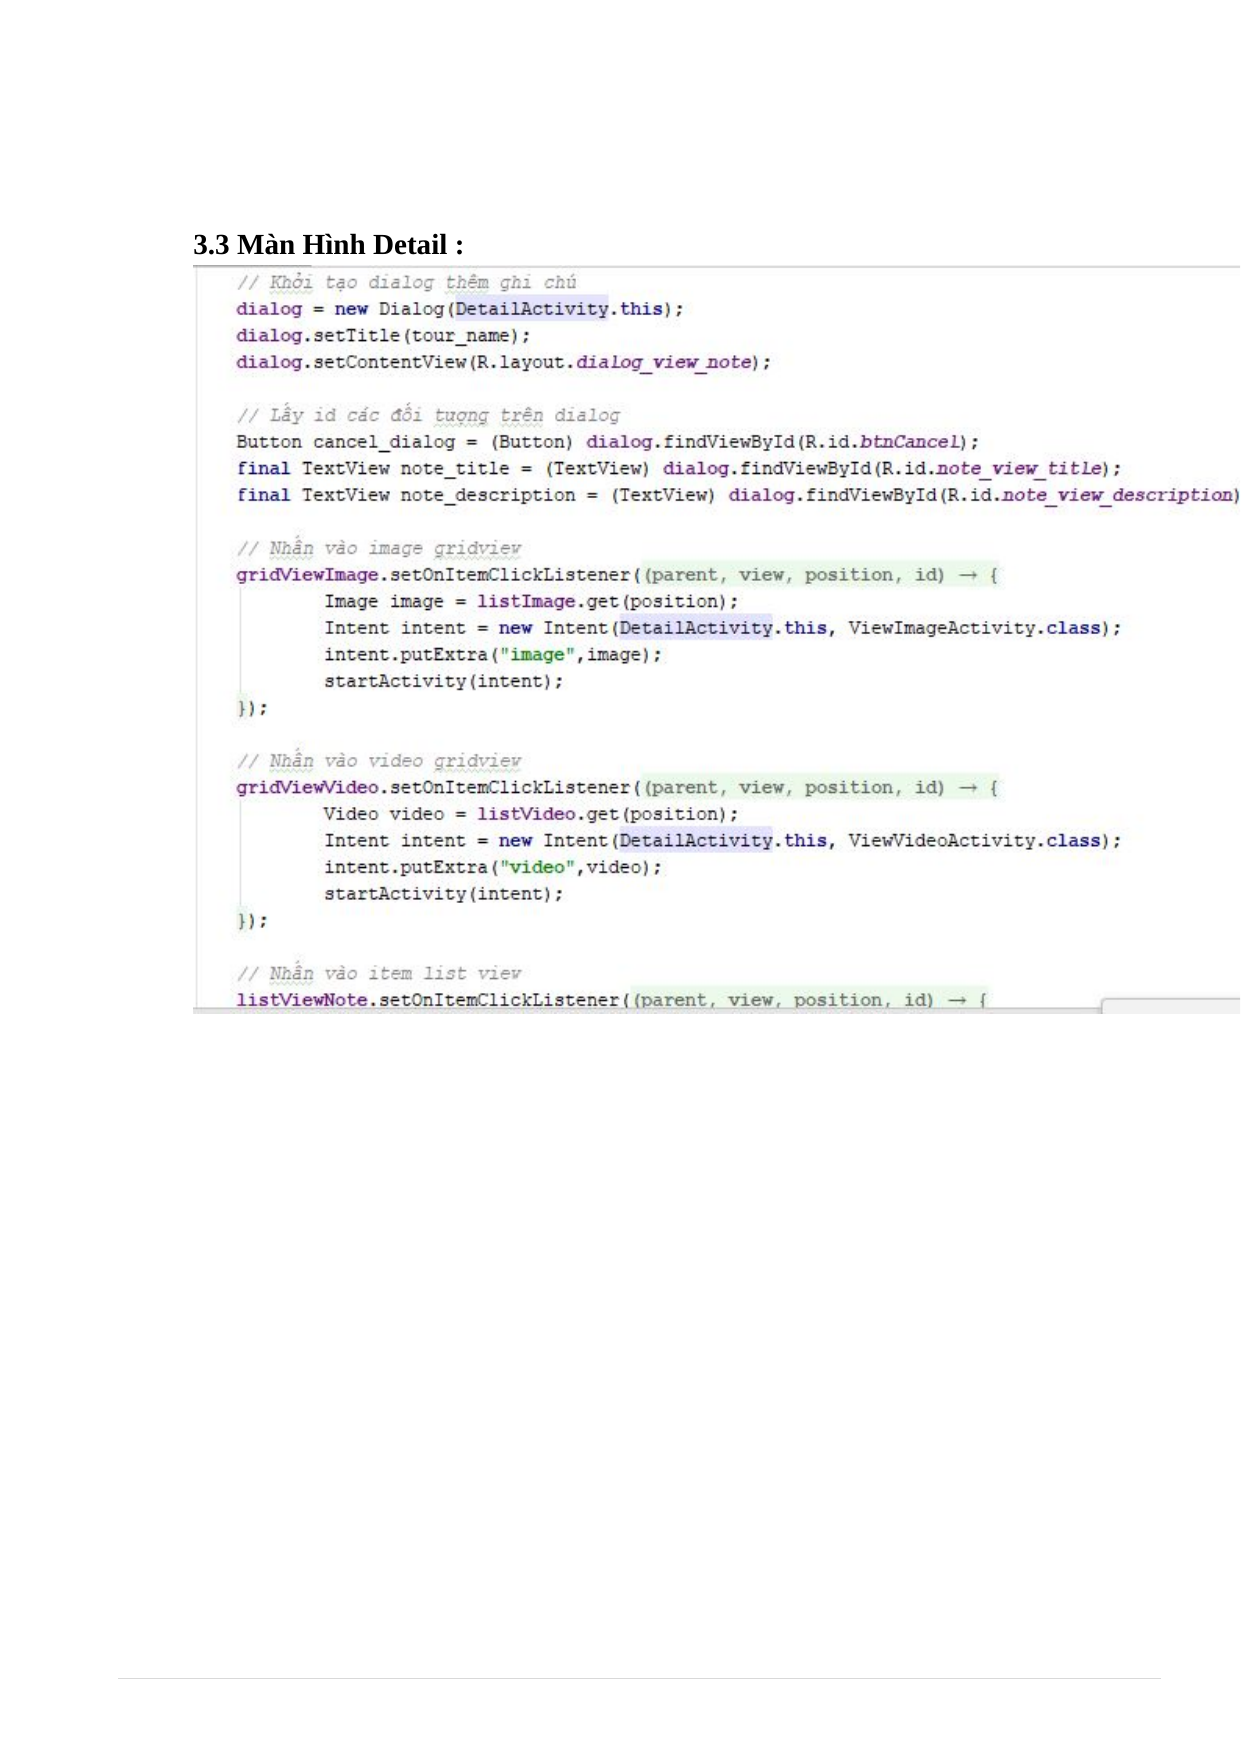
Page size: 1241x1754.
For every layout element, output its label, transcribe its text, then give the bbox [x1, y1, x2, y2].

list 3.3 Màn Hình Detail : [118, 227, 1161, 261]
picture [193, 265, 1241, 1014]
